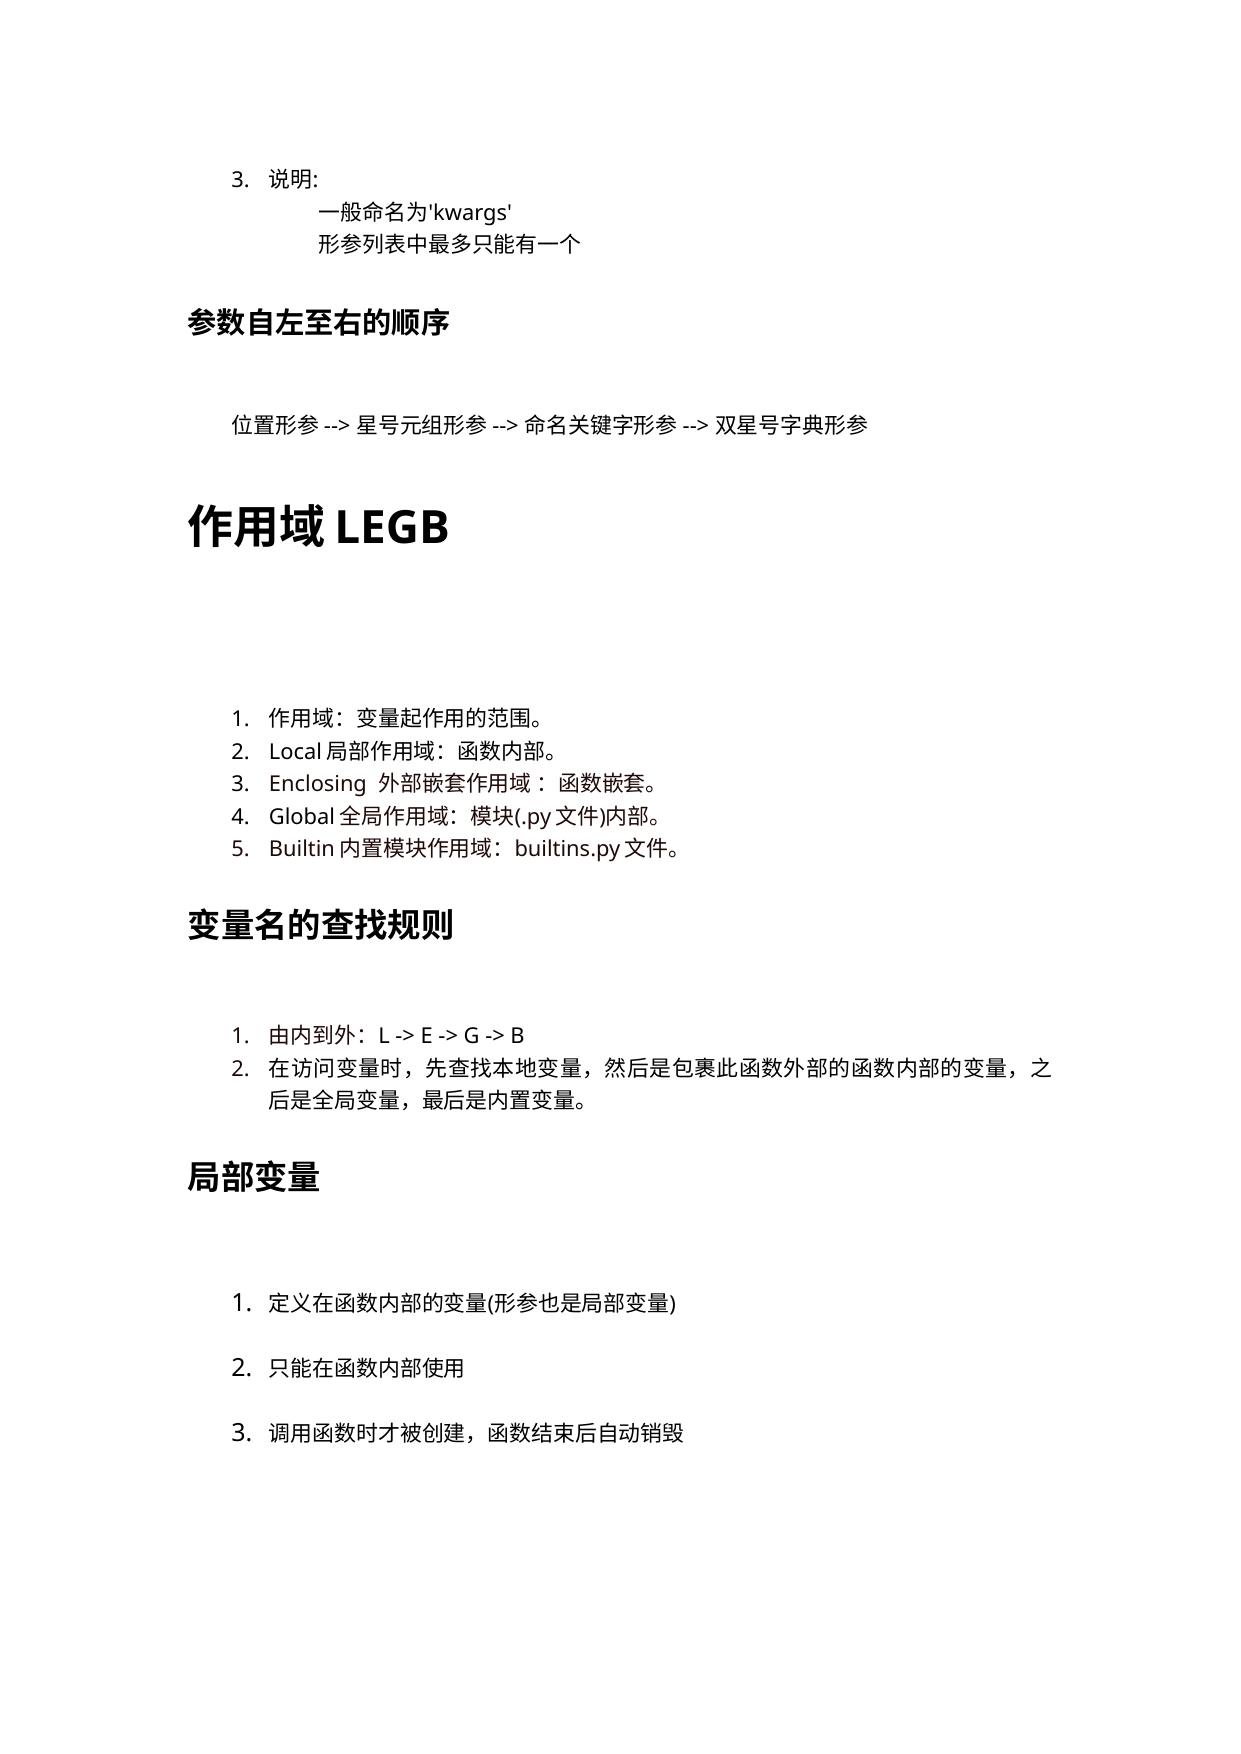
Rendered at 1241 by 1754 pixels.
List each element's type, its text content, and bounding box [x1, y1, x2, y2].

list Builtin内置模块作用域：builtins.py文件。 [231, 831, 1053, 863]
subtitle 作用域LEGB [187, 475, 1053, 573]
list Enclosing 外部嵌套作用域 ：函数嵌套。 [231, 766, 1053, 798]
subtitle 参数自左至右的顺序 [187, 289, 1053, 354]
subtitle 局部变量 [187, 1142, 1053, 1207]
list 调用函数时才被创建，函数结束后自动销毁 [231, 1399, 1053, 1464]
list 在访问变量时，先查找本地变量，然后是包裹此函数外部的函数内部的变量，之后是全局变量，最后是内置变量。 [231, 1050, 1053, 1115]
list 说明: [231, 162, 1053, 194]
list 一般命名为'kwargs' [319, 194, 1053, 227]
list 作用域：变量起作用的范围。 [231, 701, 1053, 733]
list Global全局作用域：模块(.py文件)内部。 [231, 798, 1053, 831]
list 形参列表中最多只能有一个 [319, 227, 1053, 259]
list 定义在函数内部的变量(形参也是局部变量) [231, 1269, 1053, 1334]
list Local局部作用域：函数内部。 [231, 733, 1053, 766]
subtitle 变量名的查找规则 [187, 891, 1053, 956]
text 位置形参 --> 星号元组形参 --> 命名关键字形参 --> 双星号字典形参 [187, 407, 1053, 440]
list 只能在函数内部使用 [231, 1334, 1053, 1399]
list 由内到外：L -> E -> G -> B [231, 1018, 1053, 1050]
